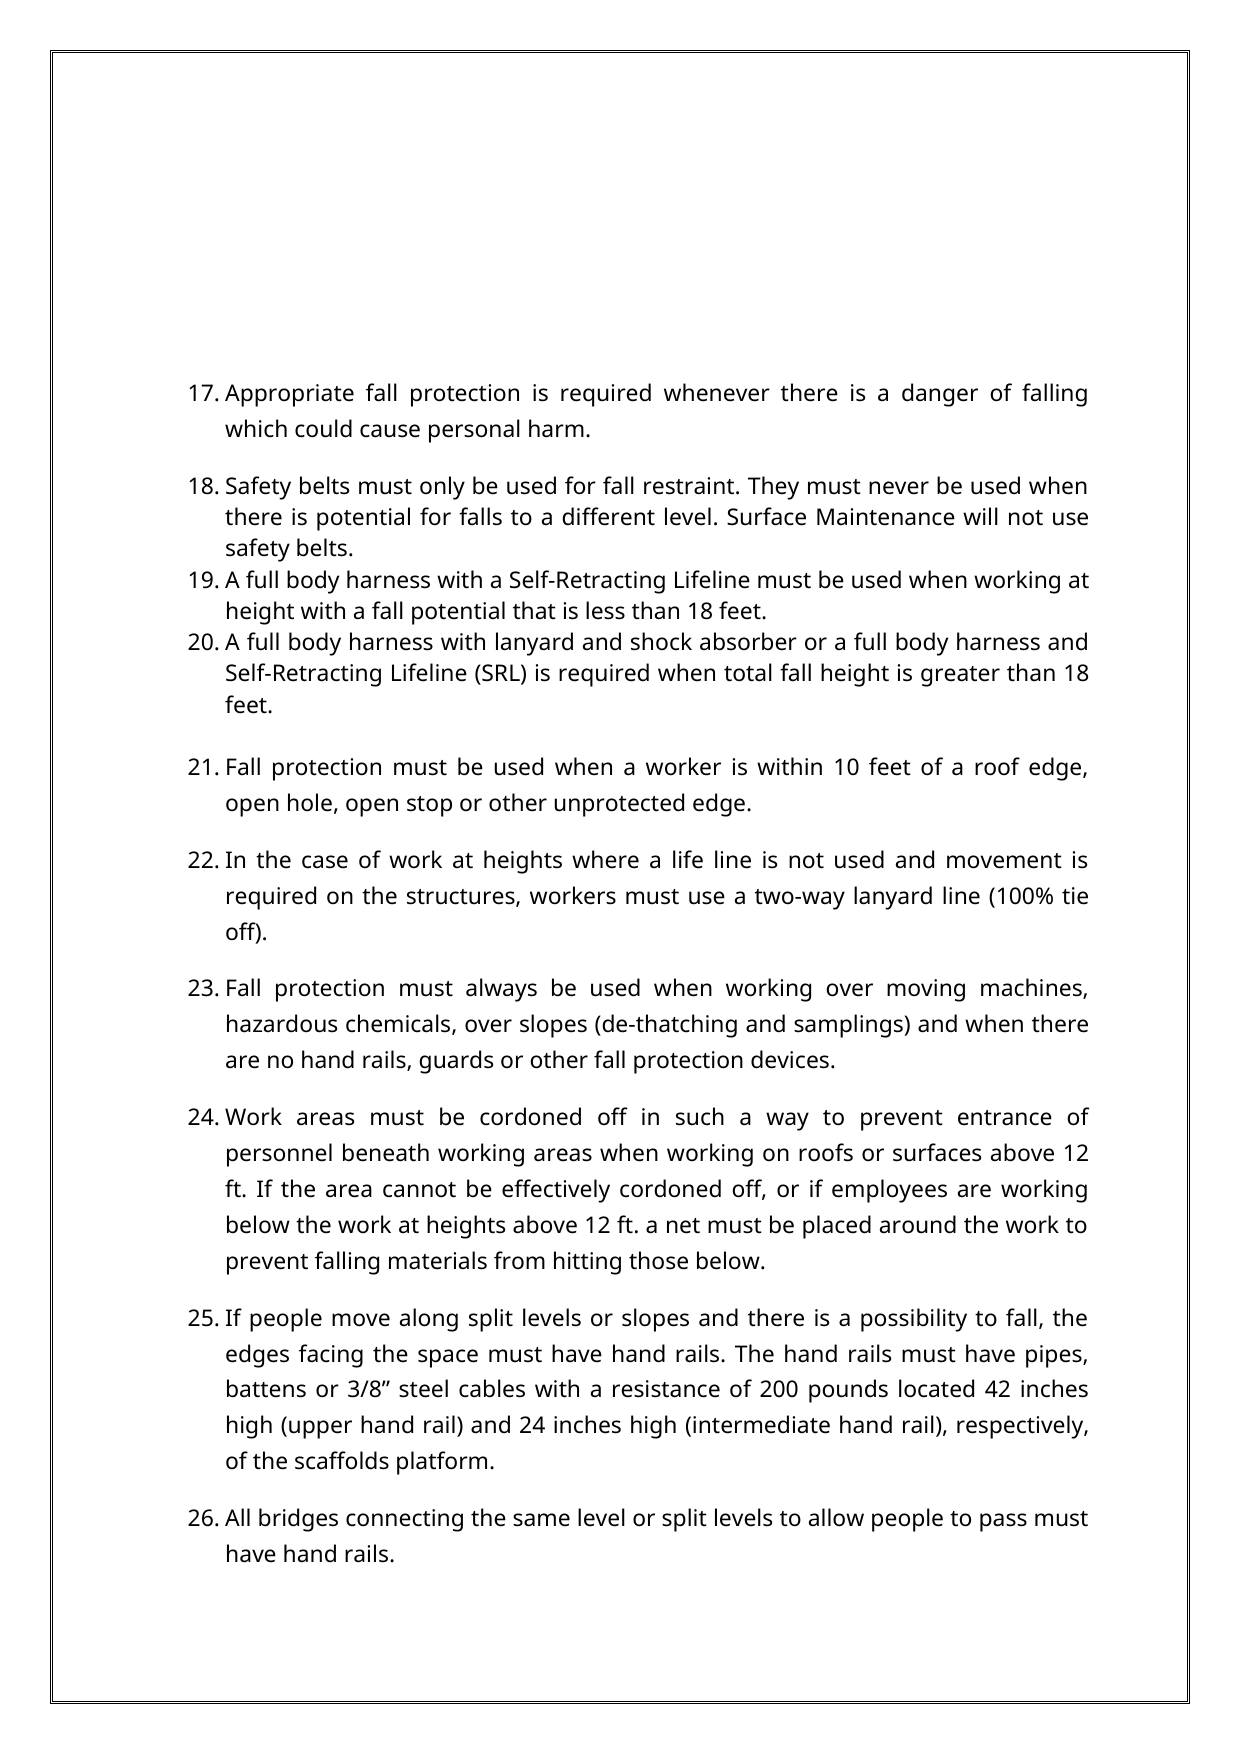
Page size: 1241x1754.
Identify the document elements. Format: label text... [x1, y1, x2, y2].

list Fall protection must be used when a worker is within 10 feet of a roof edge, open hole, open stop or other unprotected edge. [187, 751, 1090, 818]
list Safety belts must only be used for fall restraint. They must never be used when there is potential for falls to a different level. Surface Maintenance will not use safety belts. [187, 470, 1090, 563]
list Appropriate fall protection is required whenever there is a danger of falling which could cause personal harm. [187, 377, 1090, 444]
list If people move along split levels or slopes and there is a possibility to fall, the edges facing the space must have hand rails. The hand rails must have pipes, battens or 3/8” steel cables with a resistance of 200 pounds located 42 inches high (upper hand rail) and 24 inches high (intermediate hand rail), respectively, of the scaffolds platform. [187, 1302, 1090, 1477]
list Fall protection must always be used when working over moving machines, hazardous chemicals, over slopes (de-thatching and samplings) and when there are no hand rails, guards or other fall protection devices. [187, 972, 1090, 1076]
list A full body harness with lanyard and shock absorber or a full body harness and Self-Retracting Lifeline (SRL) is required when total fall height is greater than 18 feet. [187, 626, 1090, 720]
list Work areas must be cordoned off in such a way to prevent entrance of personnel beneath working areas when working on roofs or surfaces above 12 ft. If the area cannot be effectively cordoned off, or if employees are working below the work at heights above 12 ft. a net must be placed around the work to prevent falling materials from hitting those below. [187, 1101, 1090, 1276]
list A full body harness with a Self-Retracting Lifeline must be used when working at height with a fall potential that is less than 18 feet. [187, 563, 1090, 626]
list In the case of work at heights where a life line is not used and movement is required on the structures, workers must use a two-way lanyard line (100% tie off). [187, 844, 1090, 947]
list All bridges connecting the same level or split levels to allow people to pass must have hand rails. [187, 1502, 1090, 1569]
